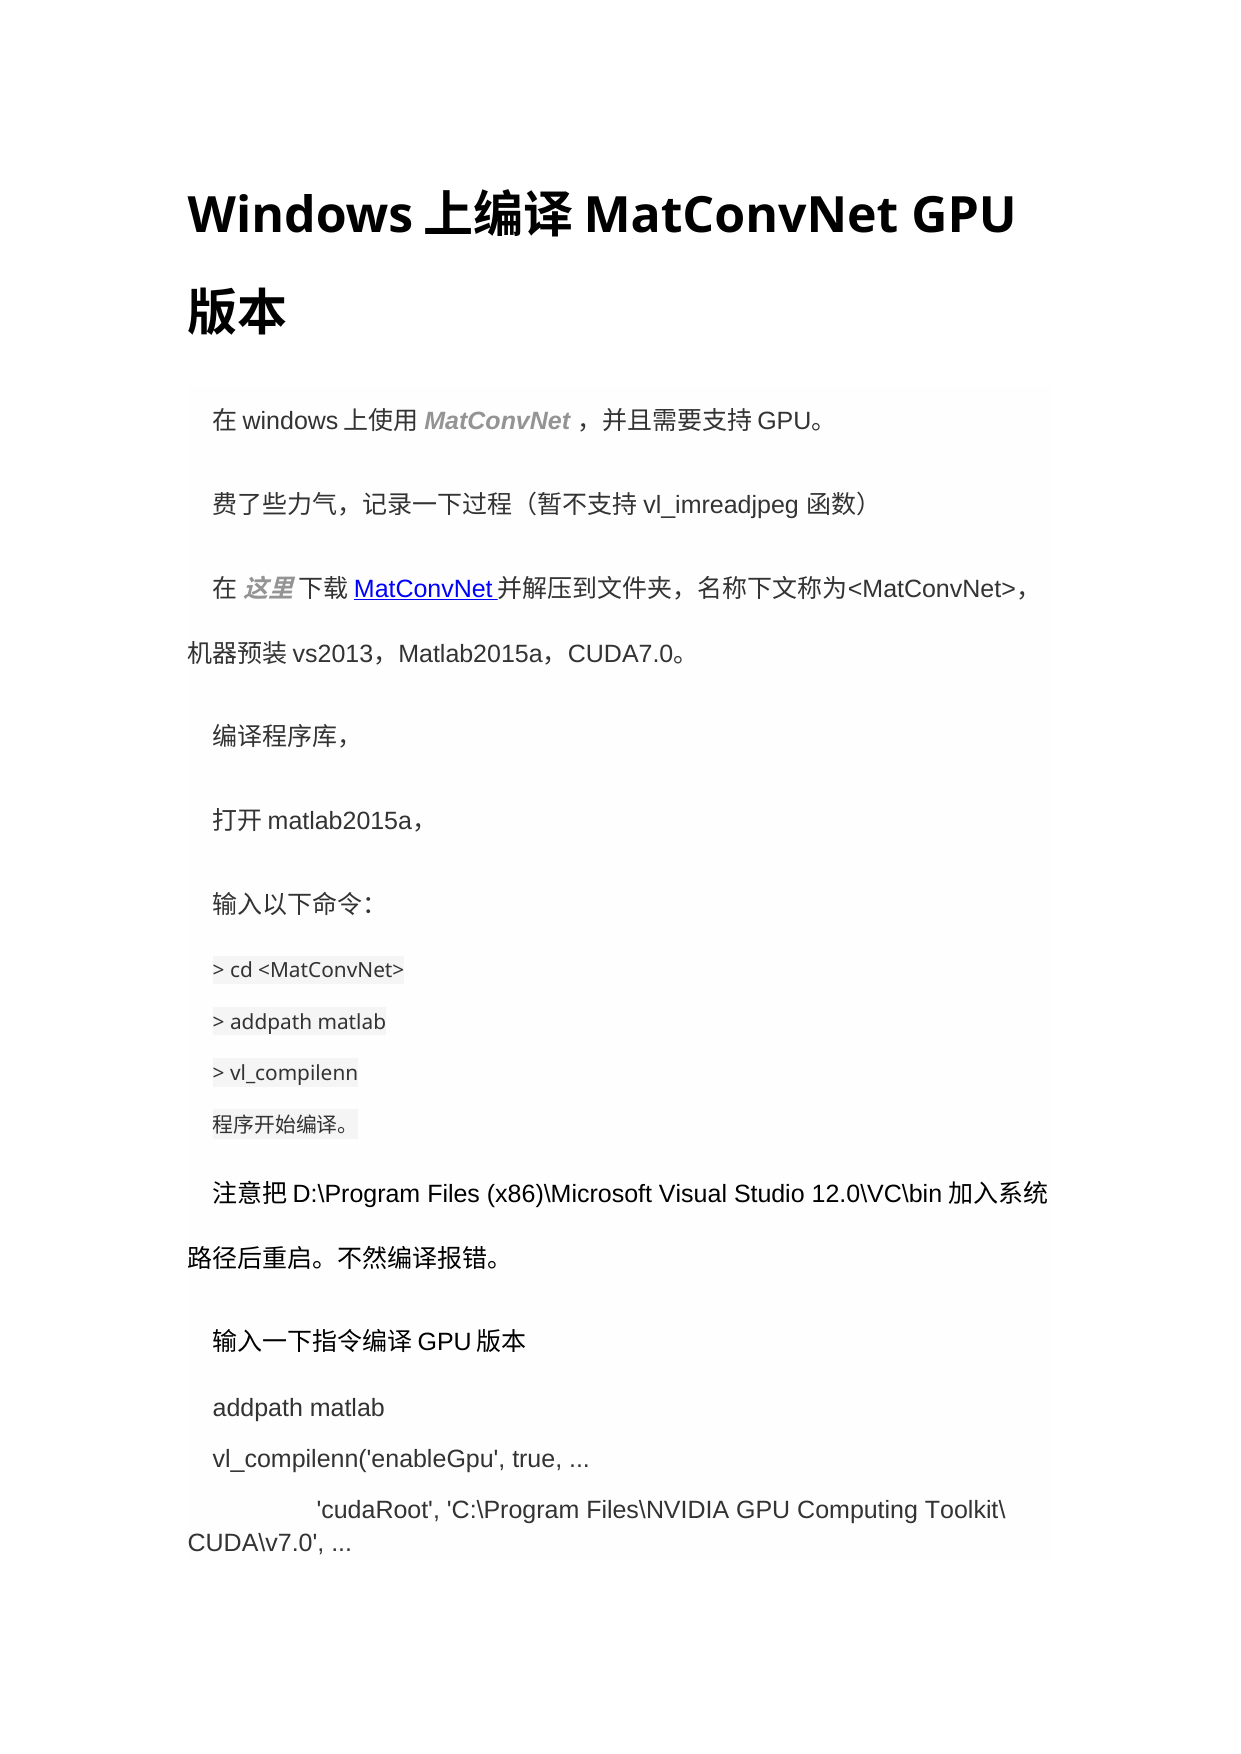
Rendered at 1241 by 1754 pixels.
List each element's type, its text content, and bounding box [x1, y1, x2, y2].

text > cd <MatConvNet> [187, 954, 1053, 986]
text 编译程序库， [187, 702, 1053, 767]
text 打开matlab2015a， [187, 786, 1053, 851]
text vl_compilenn('enableGpu', true, ... [187, 1442, 1053, 1475]
text > addpath matlab [187, 1005, 1053, 1037]
text 在windows上使用 MatConvNet ，并且需要支持GPU。 [187, 386, 1053, 451]
text 注意把D:\Program Files (x86)\Microsoft Visual Studio 12.0\VC\bin加入系统路径后重启。不然编译报错。 [187, 1159, 1053, 1289]
text 输入一下指令编译GPU版本 [187, 1307, 1053, 1372]
text > vl_compilenn [187, 1056, 1053, 1089]
text 输入以下命令： [187, 870, 1053, 935]
subtitle Windows上编译MatConvNet GPU版本 [187, 162, 1053, 357]
text 在 这里 下载MatConvNet并解压到文件夹，名称下文称为<MatConvNet>，机器预装vs2013，Matlab2015a，CUDA7.0。 [187, 554, 1053, 684]
text 程序开始编译。 [187, 1107, 1053, 1140]
text 费了些力气，记录一下过程（暂不支持 vl_imreadjpeg 函数） [187, 470, 1053, 535]
text 'cudaRoot', 'C:\Program Files\NVIDIA GPU Computing Toolkit\CUDA\v7.0', ... [187, 1494, 1053, 1559]
text addpath matlab [187, 1391, 1053, 1424]
